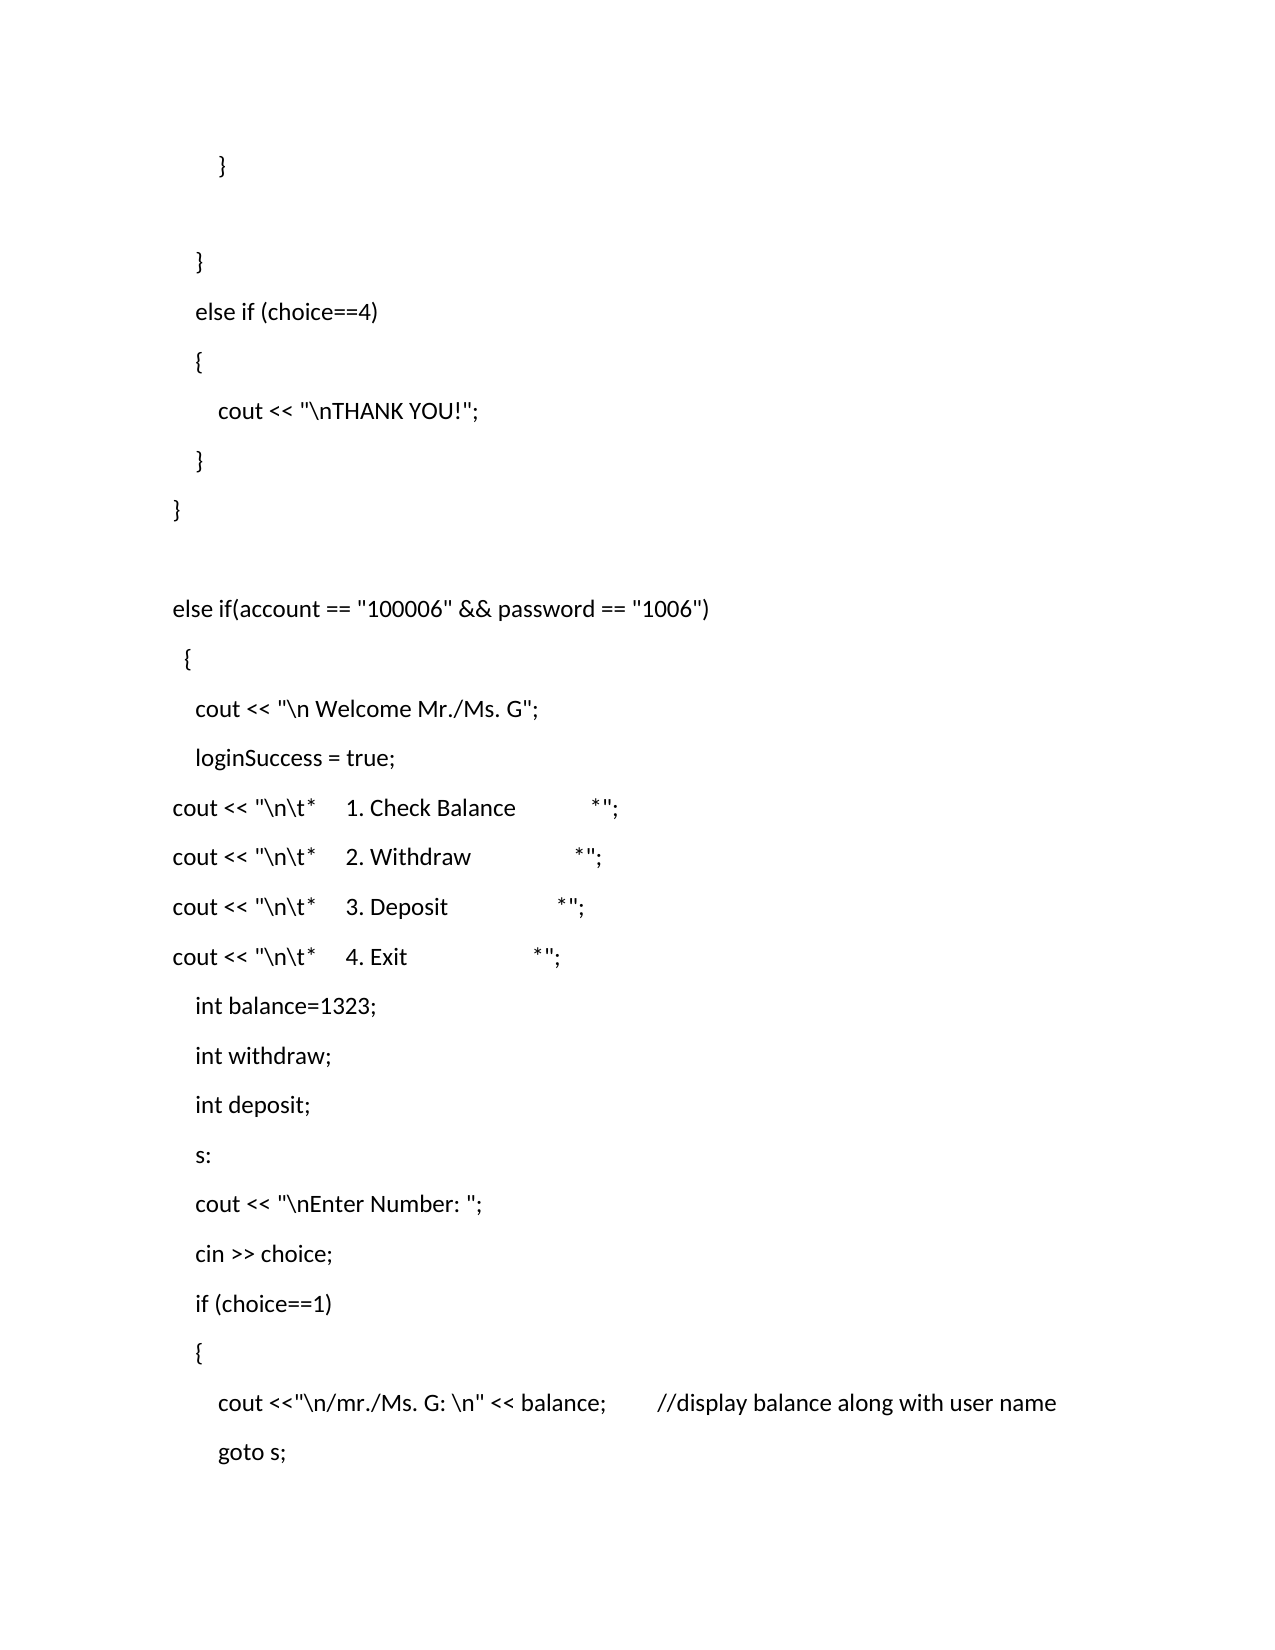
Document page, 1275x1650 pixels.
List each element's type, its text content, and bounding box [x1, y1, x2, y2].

text cout << "\n\t* 2. Withdraw *"; [150, 841, 1125, 872]
text cout <<"\n/mr./Ms. G: \n" << balance; //display balance along with user name [150, 1387, 1125, 1417]
text int withdraw; [150, 1040, 1125, 1070]
text if (choice==1) [150, 1288, 1125, 1318]
text int deposit; [150, 1089, 1125, 1120]
text cout << "\n\t* 1. Check Balance *"; [150, 792, 1125, 822]
text } [150, 150, 1125, 181]
text { [150, 346, 1125, 376]
text cin >> choice; [150, 1238, 1125, 1269]
text s: [150, 1139, 1125, 1169]
text { [150, 643, 1125, 674]
text { [150, 1337, 1125, 1368]
text } [150, 246, 1125, 277]
text else if (choice==4) [150, 296, 1125, 327]
text cout << "\n\t* 3. Deposit *"; [150, 891, 1125, 922]
text loginSuccess = true; [150, 742, 1125, 773]
text cout << "\nEnter Number: "; [150, 1188, 1125, 1219]
text else if(account == "100006" && password == "1006") [150, 593, 1125, 624]
text cout << "\nTHANK YOU!"; [150, 395, 1125, 426]
text cout << "\n Welcome Mr./Ms. G"; [150, 693, 1125, 723]
text int balance=1323; [150, 990, 1125, 1021]
text goto s; [150, 1436, 1125, 1467]
text } [150, 445, 1125, 475]
text cout << "\n\t* 4. Exit *"; [150, 941, 1125, 971]
text } [150, 494, 1125, 525]
